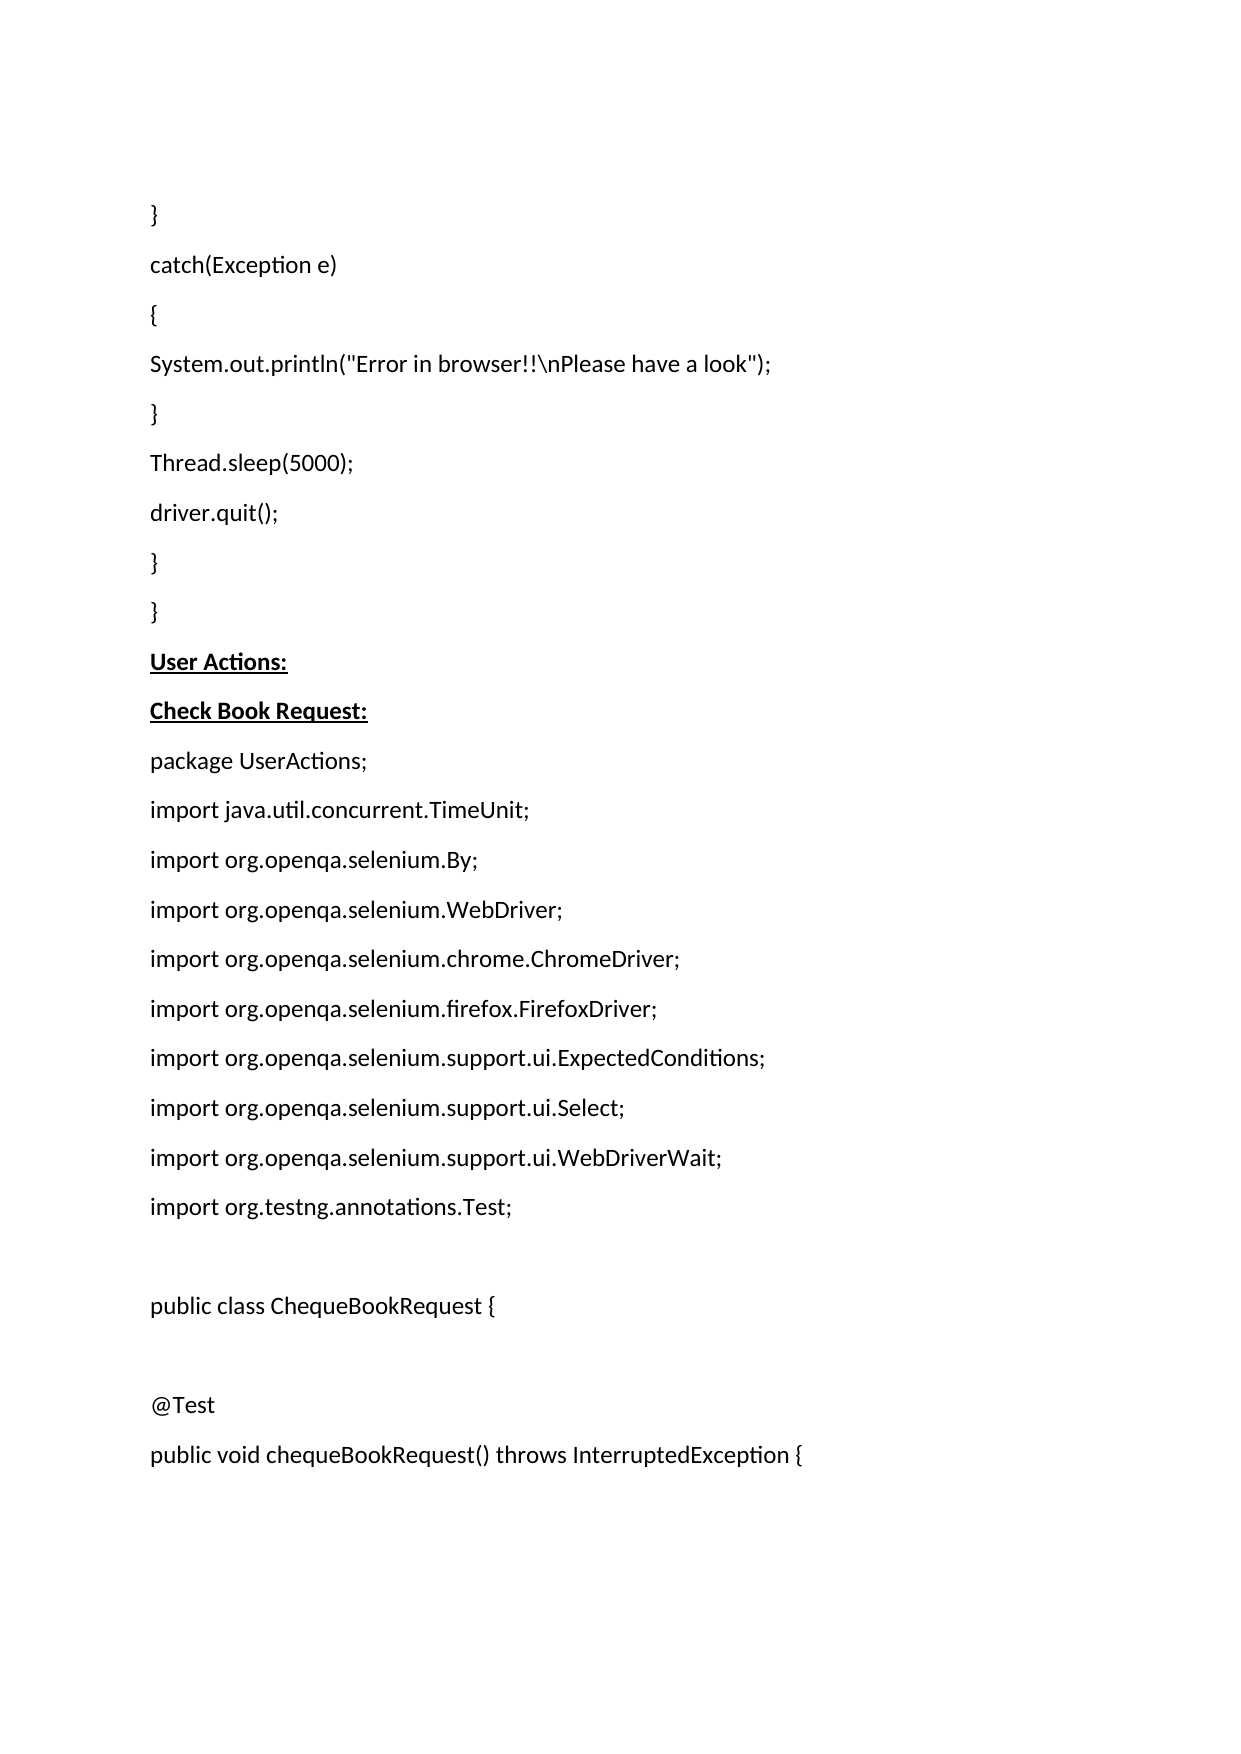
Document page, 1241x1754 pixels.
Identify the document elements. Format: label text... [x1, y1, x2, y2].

text } [150, 398, 1090, 428]
text package UserActions; [150, 745, 1090, 776]
text import org.openqa.selenium.support.ui.WebDriverWait; [150, 1142, 1090, 1172]
text import org.openqa.selenium.WebDriver; [150, 894, 1090, 924]
text @Test [150, 1389, 1090, 1420]
text import org.openqa.selenium.support.ui.ExpectedConditions; [150, 1042, 1090, 1073]
text import org.testng.annotations.Test; [150, 1191, 1090, 1222]
text { [150, 299, 1090, 329]
text } [150, 596, 1090, 627]
text import org.openqa.selenium.support.ui.Select; [150, 1092, 1090, 1123]
text Thread.sleep(5000); [150, 447, 1090, 478]
text driver.quit(); [150, 497, 1090, 528]
text User Actions: [150, 646, 1090, 676]
text } [150, 199, 1090, 230]
text public class ChequeBookRequest { [150, 1290, 1090, 1321]
text System.out.println("Error in browser!!\nPlease have a look"); [150, 348, 1090, 379]
text catch(Exception e) [150, 249, 1090, 280]
text import org.openqa.selenium.By; [150, 844, 1090, 875]
text import org.openqa.selenium.firefox.FirefoxDriver; [150, 993, 1090, 1023]
text import org.openqa.selenium.chrome.ChromeDriver; [150, 943, 1090, 974]
text public void chequeBookRequest() throws InterruptedException { [150, 1439, 1090, 1470]
text import java.util.concurrent.TimeUnit; [150, 794, 1090, 825]
text Check Book Request: [150, 695, 1090, 726]
text } [150, 547, 1090, 577]
